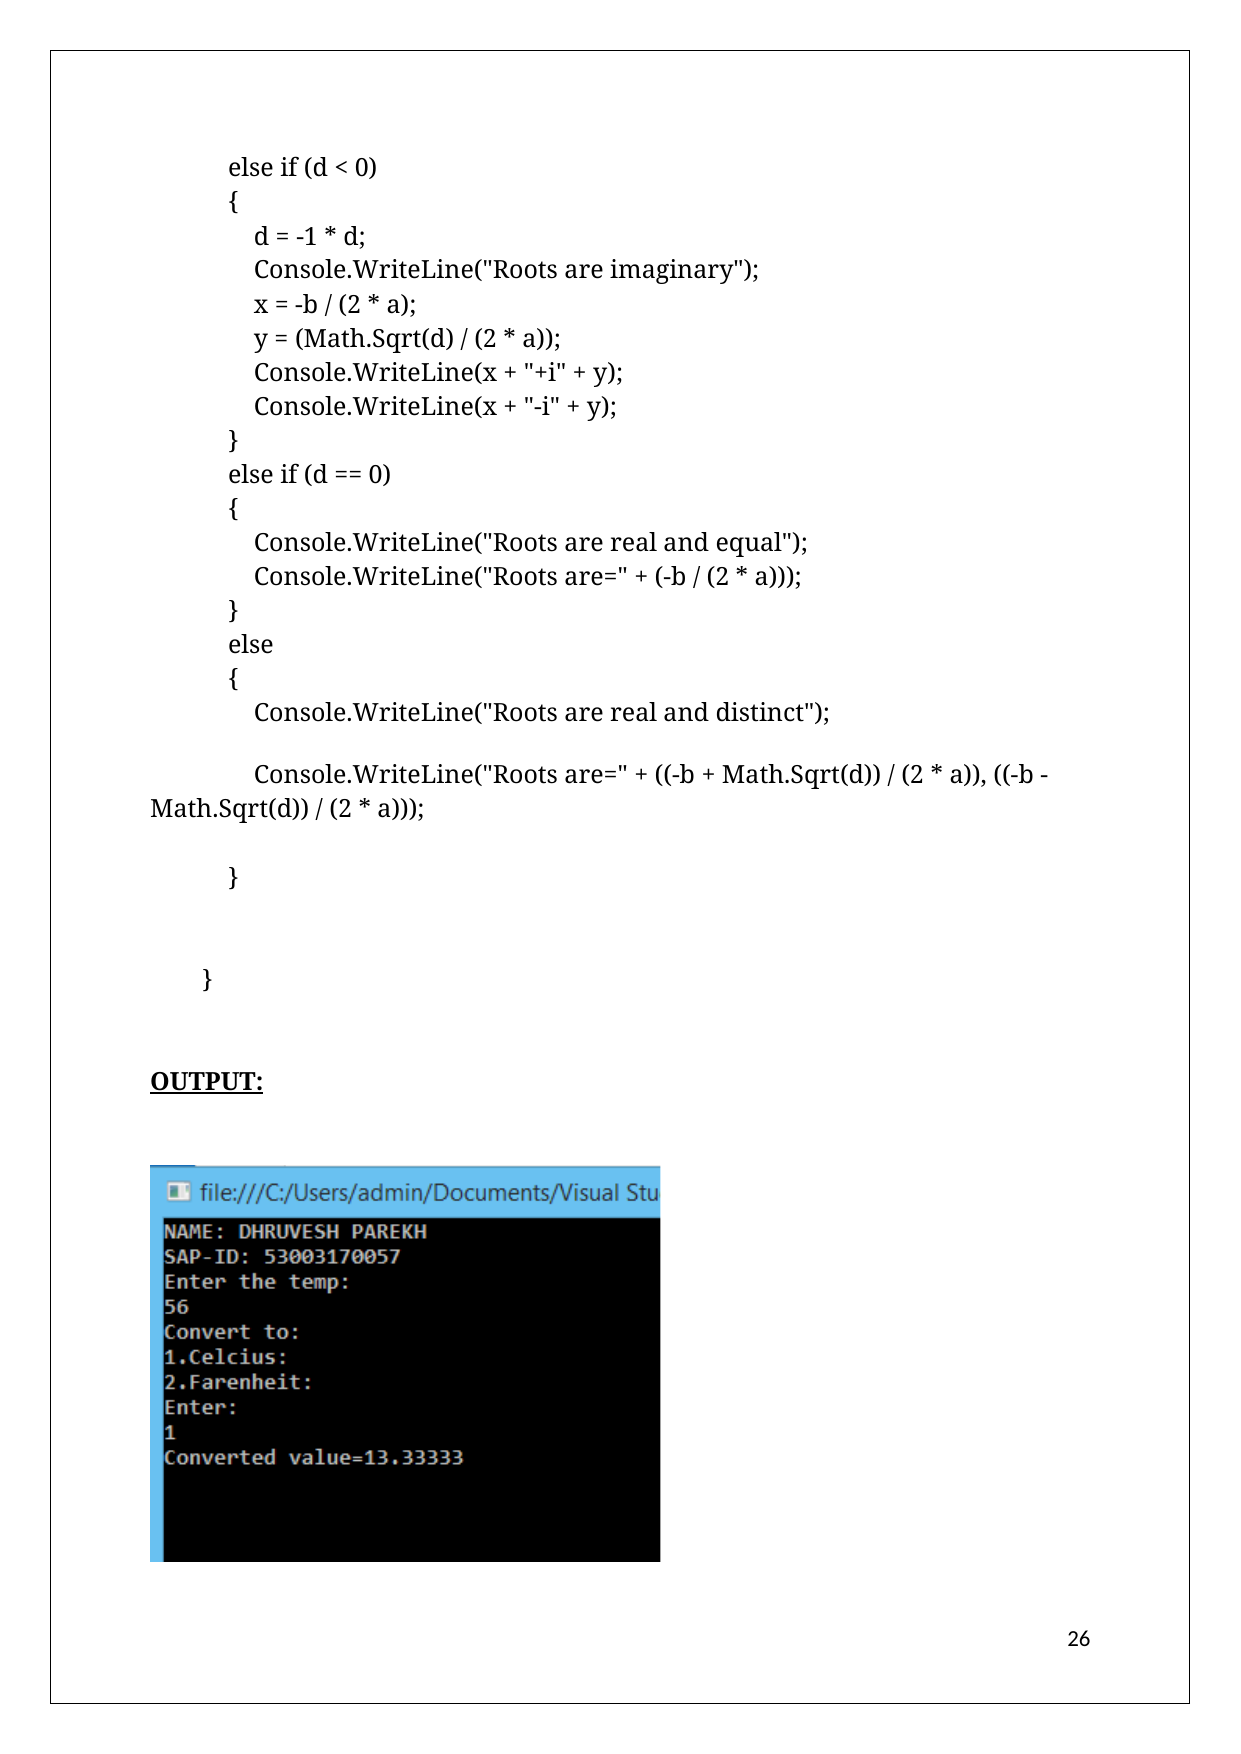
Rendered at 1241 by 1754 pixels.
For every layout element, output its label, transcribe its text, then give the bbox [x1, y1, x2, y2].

text { [150, 184, 1090, 218]
text { [150, 491, 1090, 525]
text } [150, 859, 1090, 893]
text } [150, 593, 1090, 627]
text Console.WriteLine("Roots are=" + ((-b + Math.Sqrt(d)) / (2 * a)), ((-b - Math.Sqrt(d)) / (2 * a))); [150, 757, 1090, 825]
text else [150, 627, 1090, 661]
text Console.WriteLine("Roots are real and equal"); [150, 525, 1090, 559]
text y = (Math.Sqrt(d) / (2 * a)); [150, 320, 1090, 354]
text } [150, 961, 1090, 996]
text x = -b / (2 * a); [150, 286, 1090, 320]
text Console.WriteLine("Roots are real and distinct"); [150, 695, 1090, 729]
text else if (d < 0) [150, 150, 1090, 184]
text else if (d == 0) [150, 457, 1090, 491]
text } [150, 422, 1090, 457]
text Console.WriteLine("Roots are imaginary"); [150, 252, 1090, 286]
text Console.WriteLine("Roots are=" + (-b / (2 * a))); [150, 559, 1090, 593]
picture [150, 1165, 661, 1562]
text Console.WriteLine(x + "-i" + y); [150, 388, 1090, 422]
text d = -1 * d; [150, 218, 1090, 252]
text OUTPUT: [150, 1064, 1090, 1098]
text Console.WriteLine(x + "+i" + y); [150, 354, 1090, 388]
text { [150, 661, 1090, 695]
